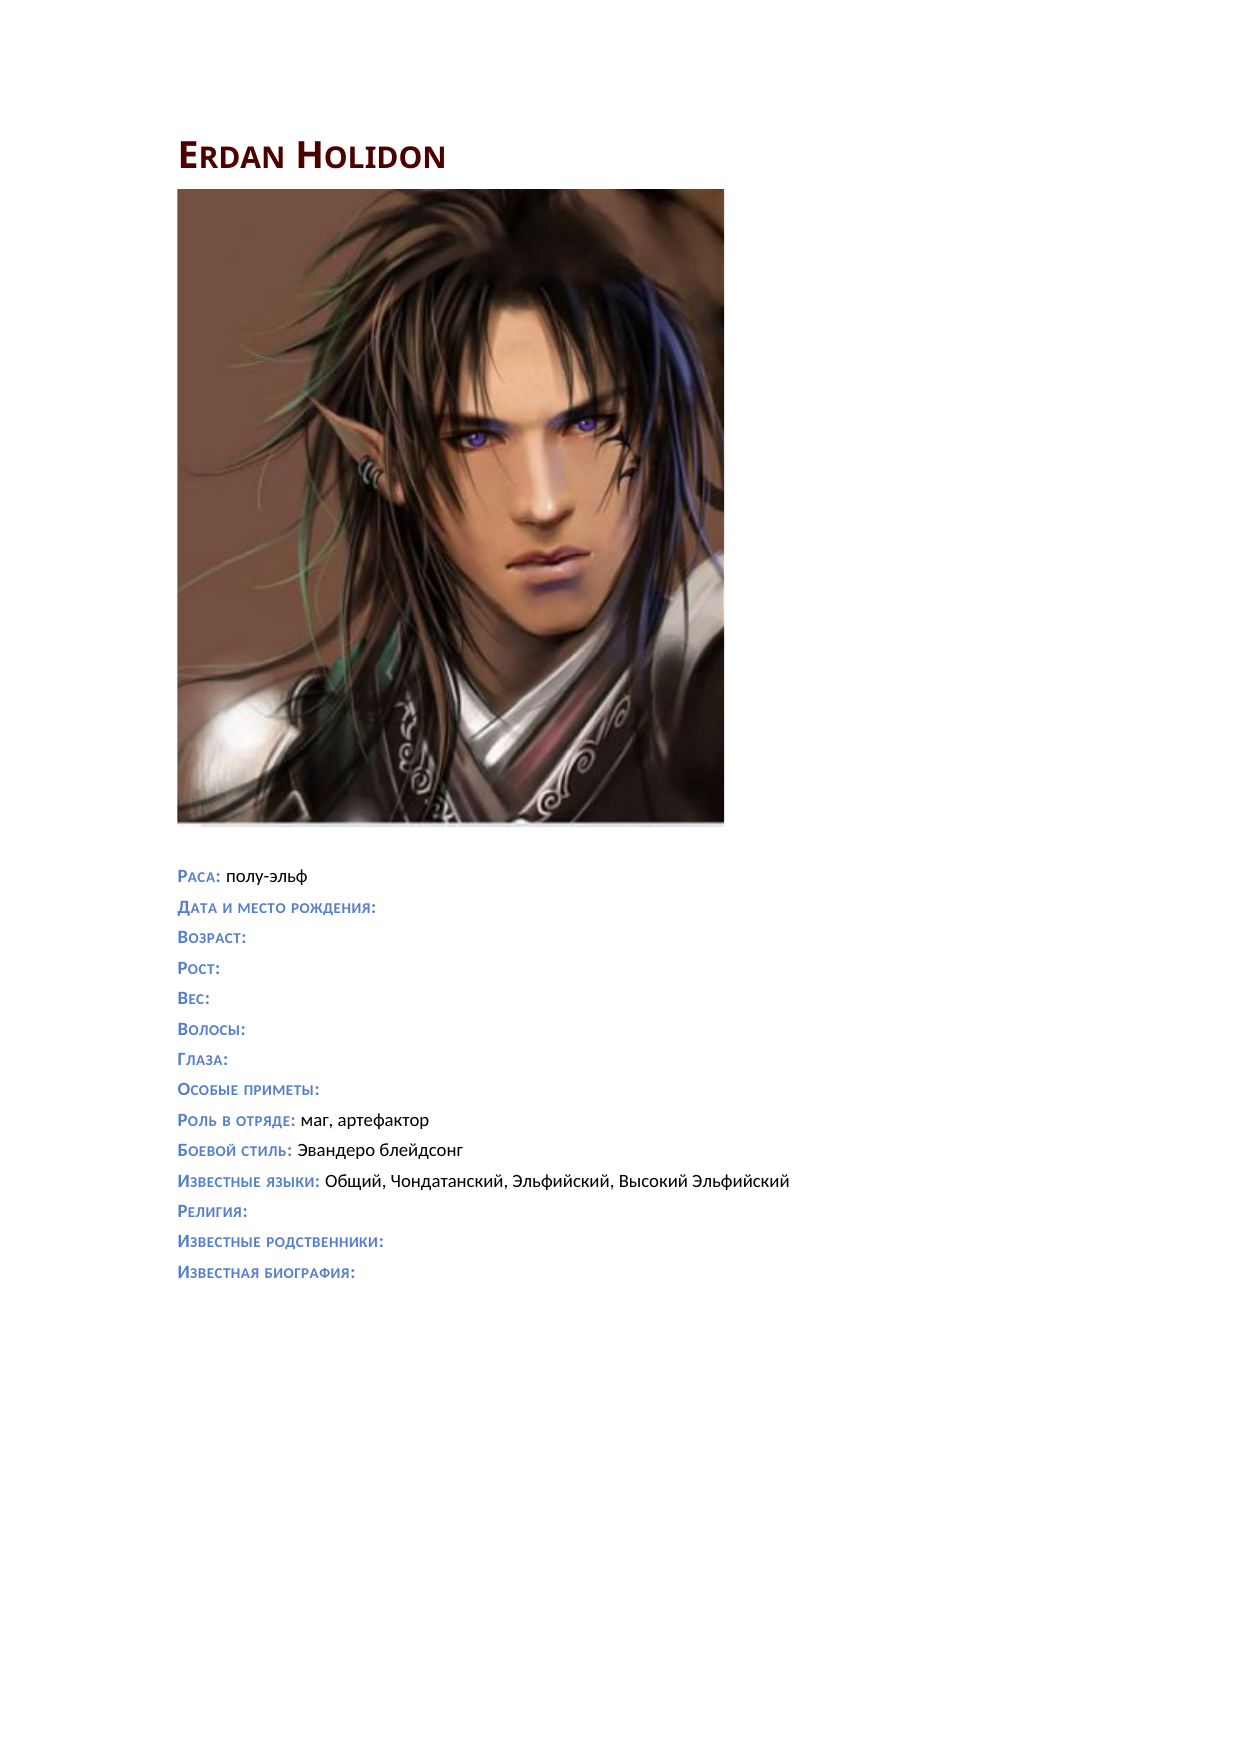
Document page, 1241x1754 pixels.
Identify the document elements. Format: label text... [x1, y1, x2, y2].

text Раса: полу-эльф [177, 865, 1152, 888]
text Религия: [177, 1199, 1152, 1222]
text Волосы: [177, 1017, 1152, 1040]
text Возраст: [177, 926, 1152, 948]
text Роль в отряде: маг, артефактор [177, 1108, 1152, 1131]
text Глаза: [177, 1047, 1152, 1070]
picture [177, 189, 725, 827]
text Вес: [177, 986, 1152, 1009]
text Особые приметы: [177, 1078, 1152, 1101]
text Дата и место рождения: [177, 895, 1152, 918]
text Известная биография: [177, 1260, 1152, 1283]
text Рост: [177, 956, 1152, 979]
subtitle Erdan Holidon [177, 128, 1152, 179]
text Известные родственники: [177, 1230, 1152, 1253]
text Известные языки: Общий, Чондатанский, Эльфийский, Высокий Эльфийский [177, 1169, 1152, 1192]
text Боевой стиль: Эвандеро блейдсонг [177, 1138, 1152, 1161]
